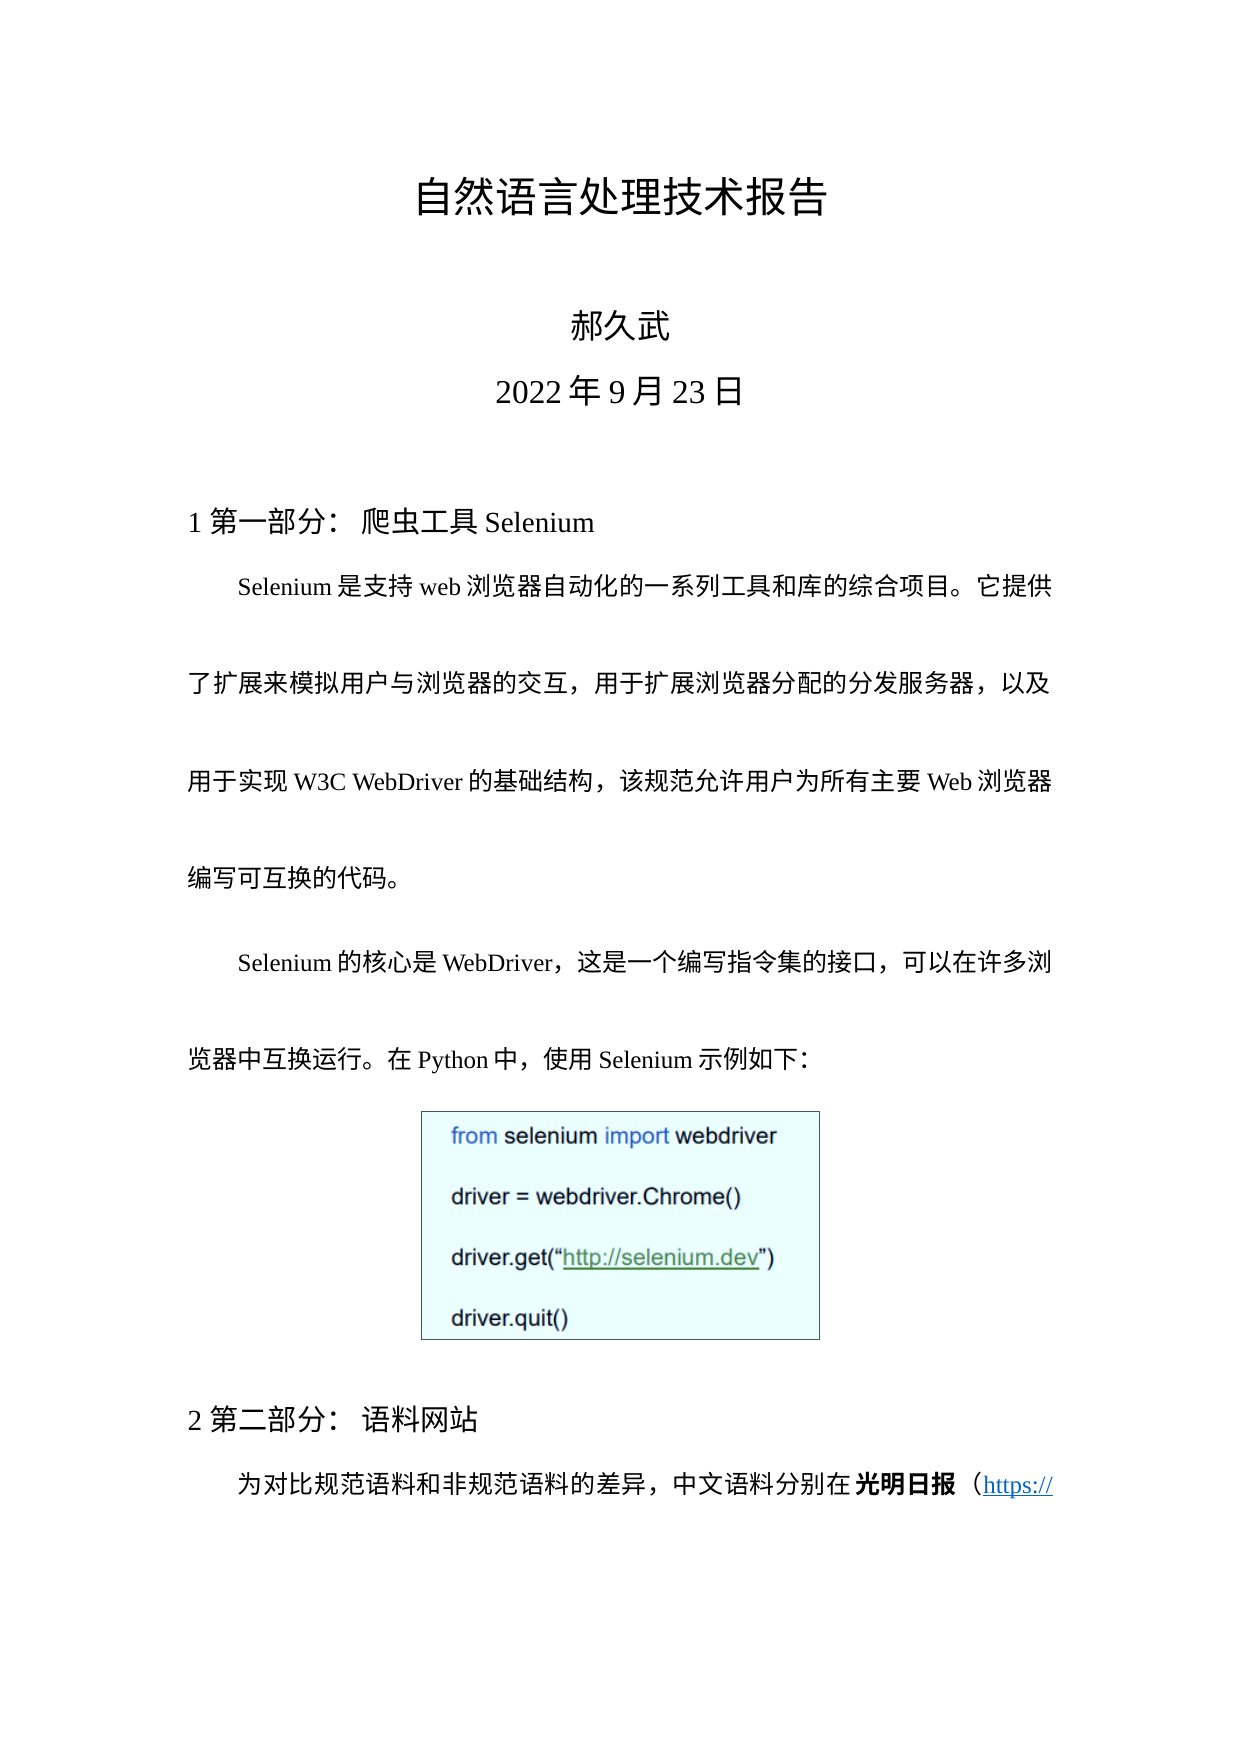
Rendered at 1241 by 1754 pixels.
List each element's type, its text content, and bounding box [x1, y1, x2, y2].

text 2022年9月23日 [187, 357, 1053, 422]
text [187, 1450, 1053, 1515]
text Selenium的核心是WebDriver，这是一个编写指令集的接口，可以在许多浏览器中互换运行。在Python中，使用Selenium示例如下： [187, 928, 1053, 1090]
picture [422, 1112, 819, 1339]
text 自然语言处理技术报告 [187, 162, 1053, 227]
text 1 第一部分： 爬虫工具Selenium [187, 487, 1053, 552]
text 2 第二部分： 语料网站 [187, 1385, 1053, 1450]
text 郝久武 [187, 292, 1053, 357]
text Selenium是支持web浏览器自动化的一系列工具和库的综合项目。它提供了扩展来模拟用户与浏览器的交互，用于扩展浏览器分配的分发服务器，以及用于实现W3C WebDriver的基础结构，该规范允许用户为所有主要Web浏览器编写可互换的代码。 [187, 552, 1053, 909]
